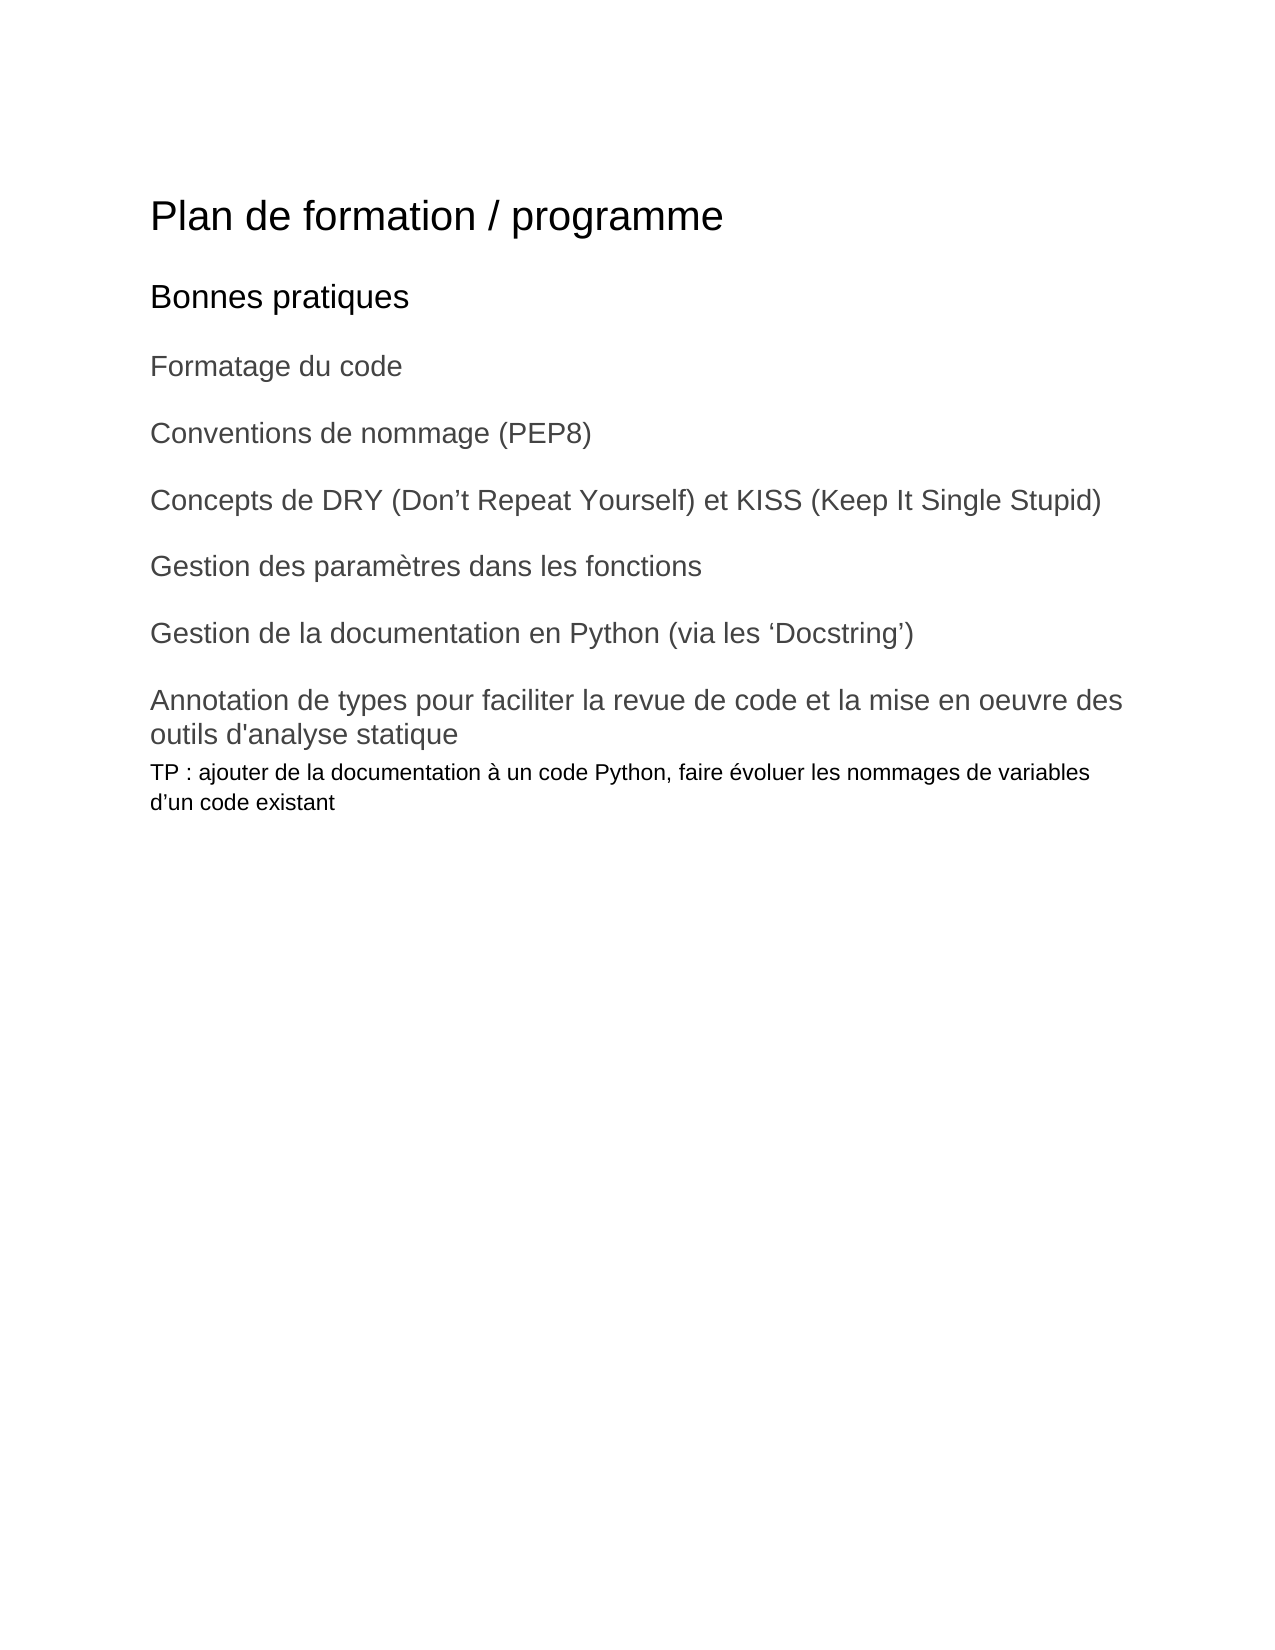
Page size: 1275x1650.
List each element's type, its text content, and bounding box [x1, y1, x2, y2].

subtitle Conventions de nommage (PEP8) [150, 416, 1125, 449]
text TP : ajouter de la documentation à un code Python, faire évoluer les nommages de variables d’un code existant [150, 759, 1125, 815]
subtitle Annotation de types pour faciliter la revue de code et la mise en oeuvre des outils d'analyse statique [150, 683, 1125, 750]
subtitle Gestion des paramètres dans les fonctions [150, 549, 1125, 583]
subtitle Bonnes pratiques [150, 277, 1125, 316]
subtitle Gestion de la documentation en Python (via les ‘Docstring’) [150, 616, 1125, 650]
subtitle Formatage du code [150, 349, 1125, 382]
subtitle Plan de formation / programme [150, 192, 1125, 239]
subtitle Concepts de DRY (Don’t Repeat Yourself) et KISS (Keep It Single Stupid) [150, 483, 1125, 516]
